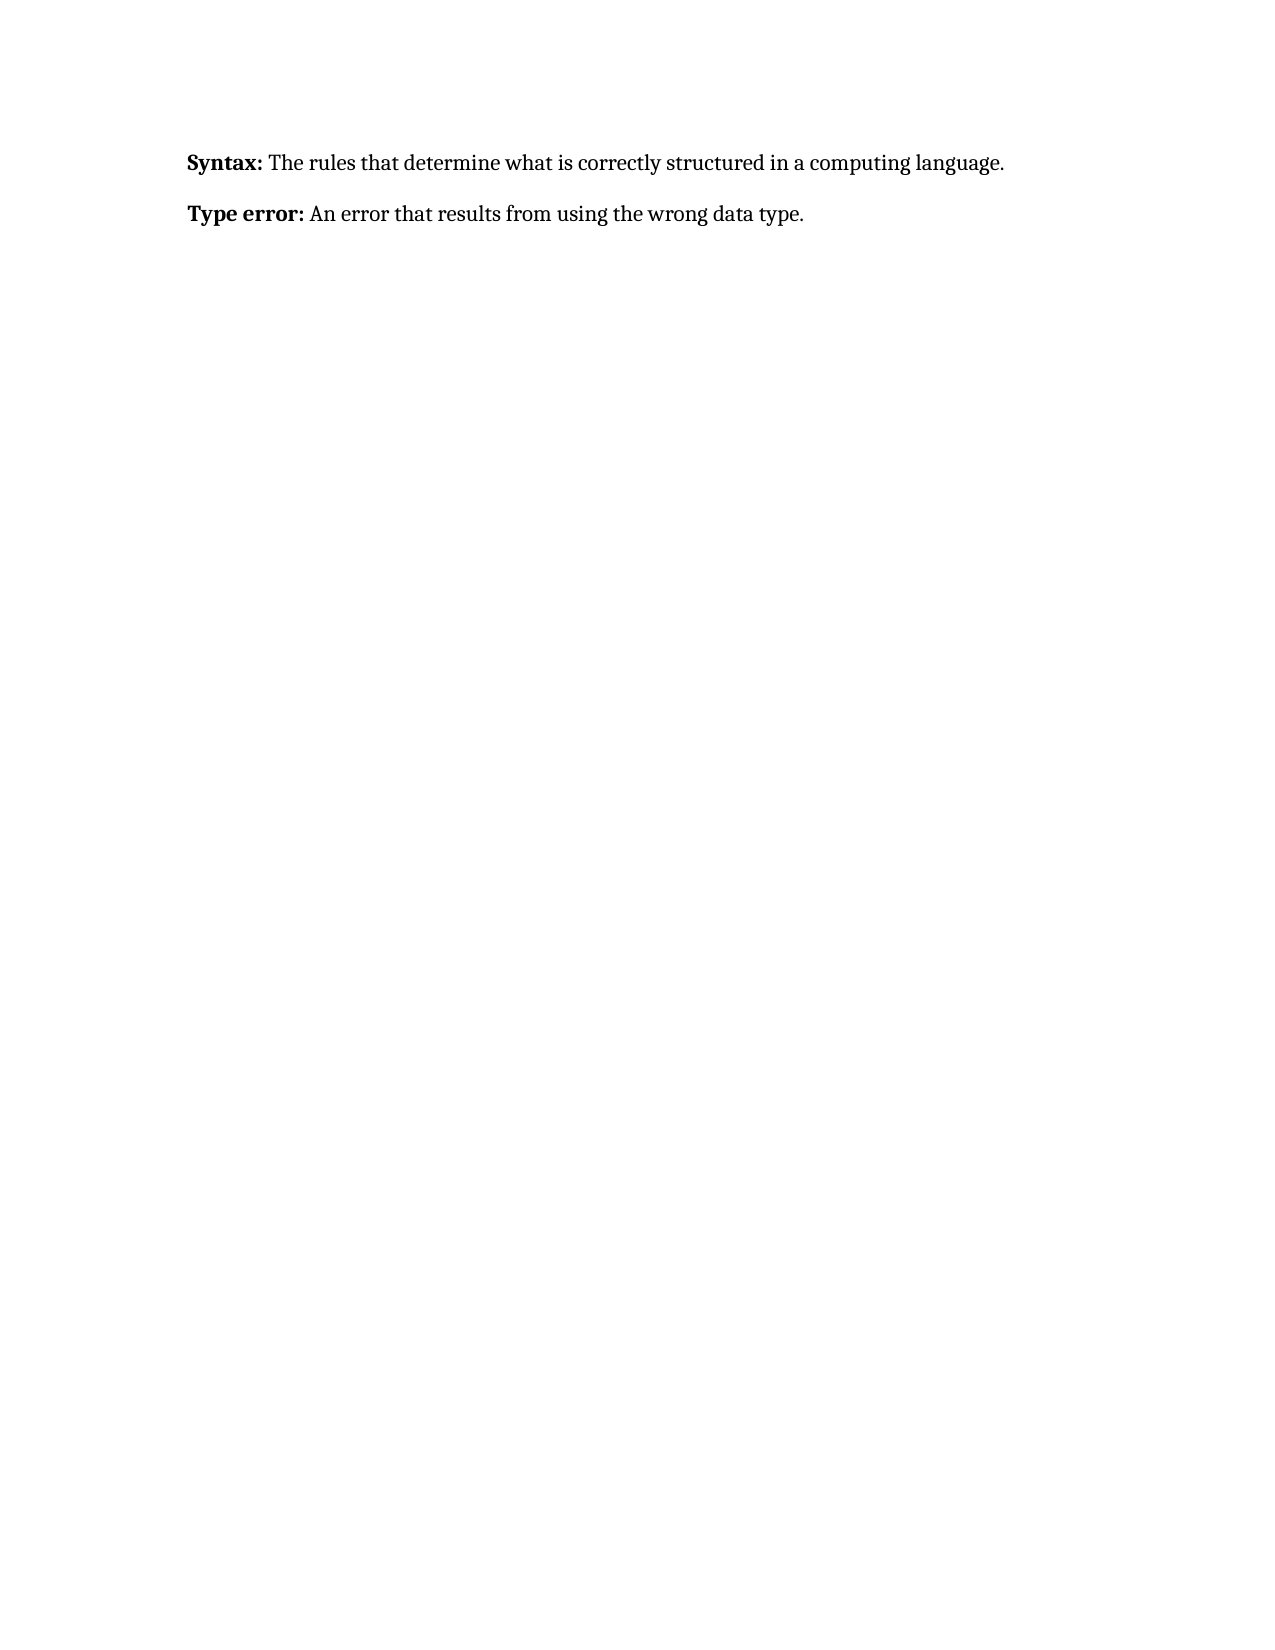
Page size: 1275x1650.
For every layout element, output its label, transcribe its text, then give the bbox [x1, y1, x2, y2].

text Syntax: The rules that determine what is correctly structured in a computing language. [187, 150, 1087, 176]
text Type error: An error that results from using the wrong data type. [187, 201, 1087, 227]
